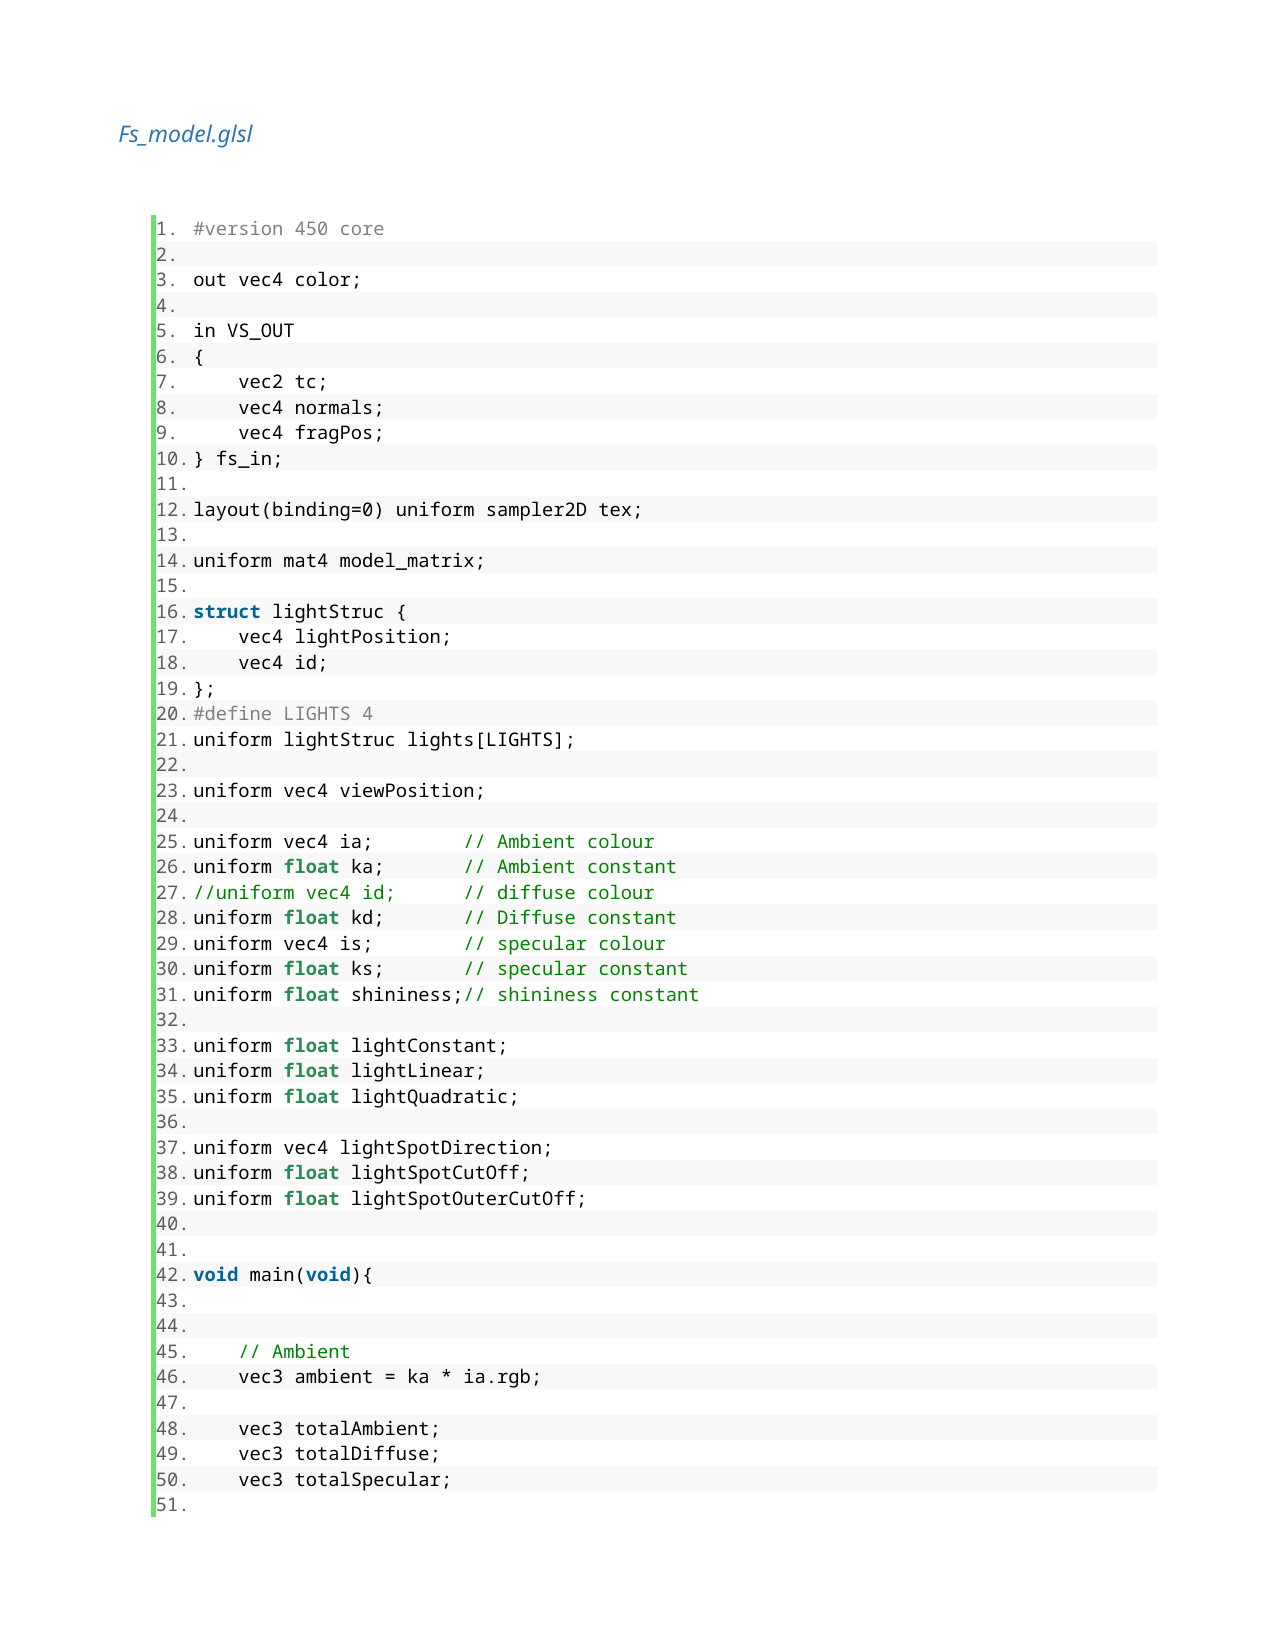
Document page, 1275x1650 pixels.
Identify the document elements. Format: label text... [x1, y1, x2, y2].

list uniform float ka; // Ambient constant [156, 853, 1157, 879]
list vec3 totalDiffuse; [156, 1440, 1157, 1466]
list struct lightStruc { [156, 598, 1157, 624]
list uniform mat4 model_matrix; [156, 547, 1157, 573]
list uniform float lightSpotCutOff; [156, 1160, 1157, 1185]
list // Ambient [156, 1338, 1157, 1364]
list vec4 lightPosition; [156, 624, 1157, 649]
list uniform float shininess;// shininess constant [156, 981, 1157, 1007]
list uniform float lightConstant; [156, 1032, 1157, 1058]
list out vec4 color; [156, 266, 1157, 292]
list uniform vec4 ia; // Ambient colour [156, 828, 1157, 853]
list { [156, 343, 1157, 368]
list uniform vec4 lightSpotDirection; [156, 1134, 1157, 1160]
list } fs_in; [156, 445, 1157, 471]
list uniform float kd; // Diffuse constant [156, 904, 1157, 930]
list uniform vec4 viewPosition; [156, 777, 1157, 802]
list uniform float ks; // specular constant [156, 956, 1157, 981]
list layout(binding=0) uniform sampler2D tex; [156, 496, 1157, 522]
list vec3 totalAmbient; [156, 1415, 1157, 1440]
list uniform float lightQuadratic; [156, 1083, 1157, 1109]
list vec2 tc; [156, 368, 1157, 394]
list vec3 ambient = ka * ia.rgb; [156, 1364, 1157, 1389]
list vec4 normals; [156, 394, 1157, 419]
list //uniform vec4 id; // diffuse colour [156, 879, 1157, 904]
list in VS_OUT [156, 317, 1157, 343]
list uniform float lightLinear; [156, 1058, 1157, 1083]
subtitle Fs_model.glsl [118, 118, 1157, 149]
list }; [156, 675, 1157, 700]
list #version 450 core [156, 215, 1157, 241]
list uniform vec4 is; // specular colour [156, 930, 1157, 956]
list vec4 id; [156, 649, 1157, 675]
list vec3 totalSpecular; [156, 1466, 1157, 1491]
list #define LIGHTS 4 [156, 700, 1157, 726]
list void main(void){ [156, 1262, 1157, 1287]
list uniform float lightSpotOuterCutOff; [156, 1185, 1157, 1211]
list uniform lightStruc lights[LIGHTS]; [156, 726, 1157, 751]
list vec4 fragPos; [156, 419, 1157, 445]
